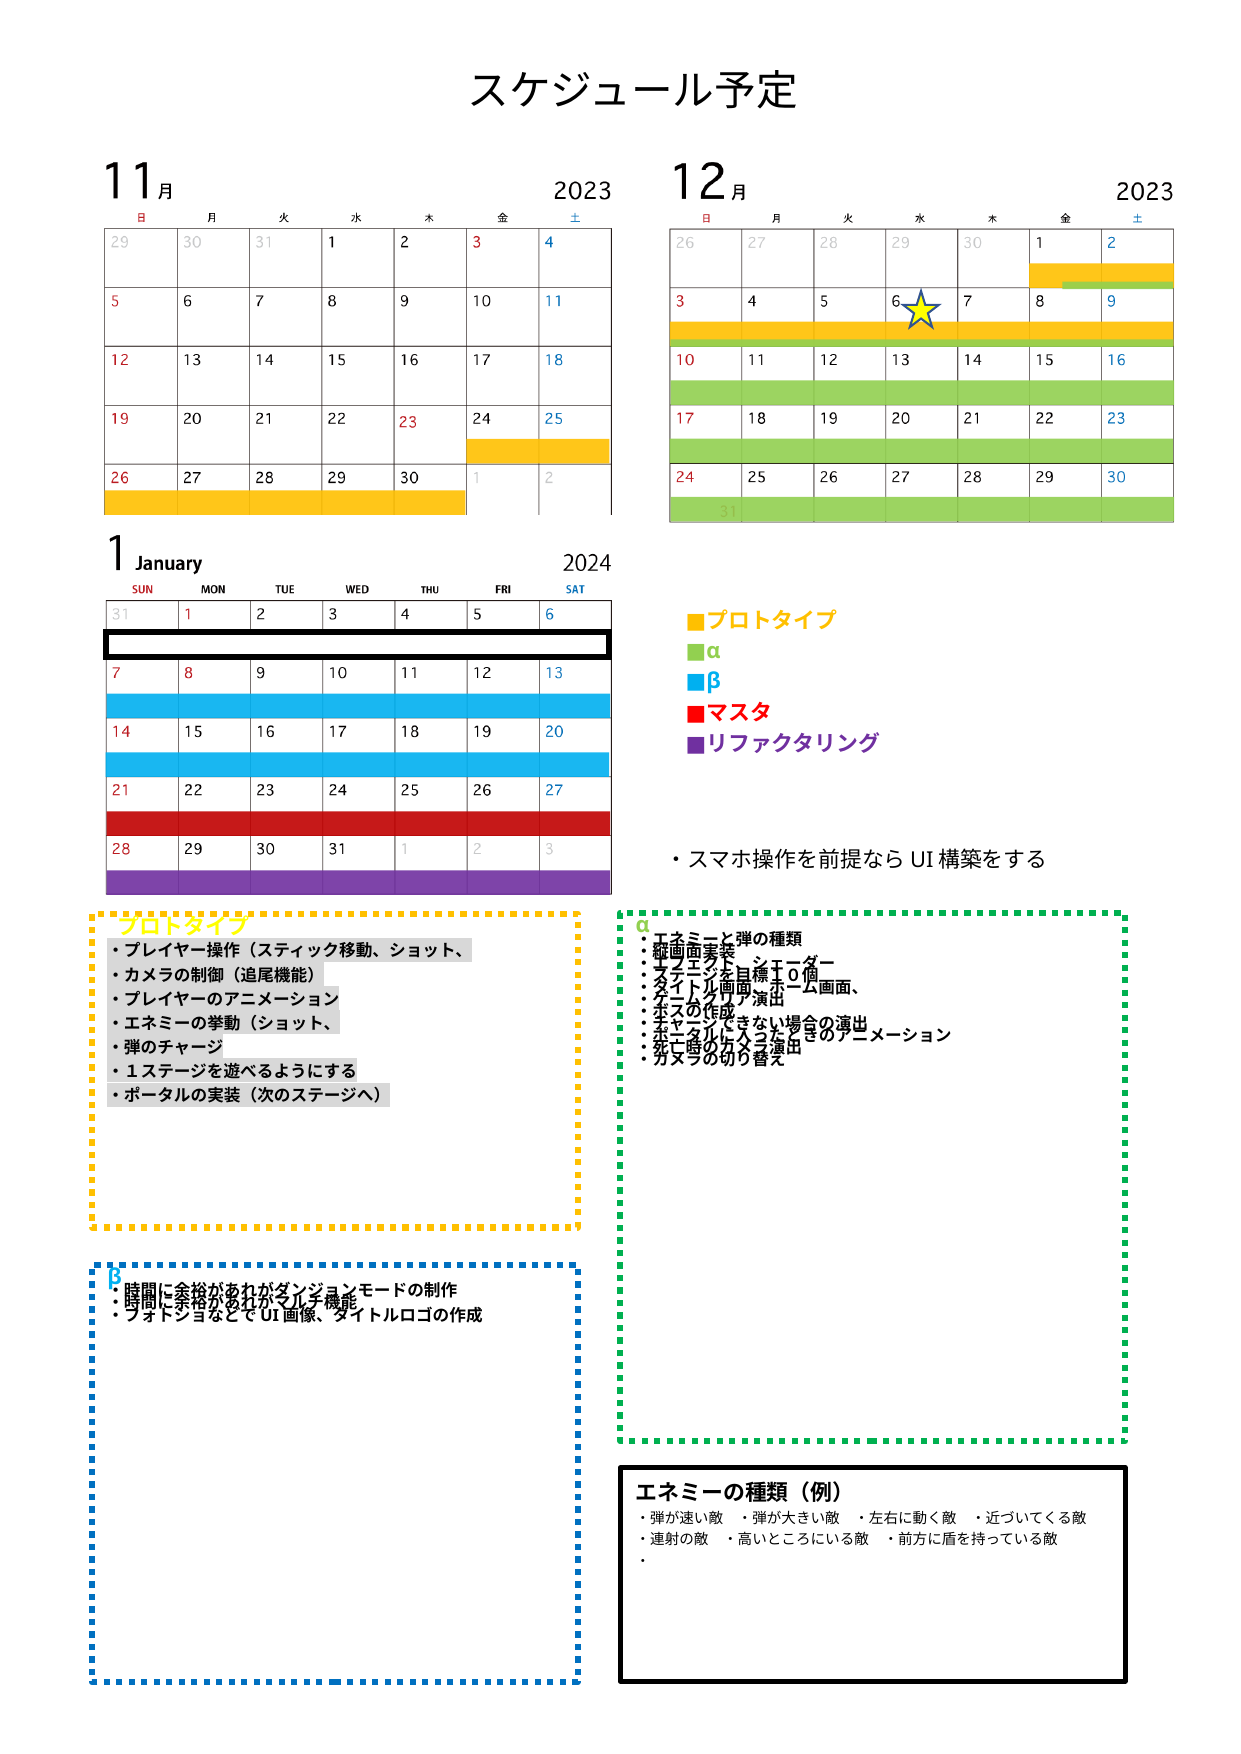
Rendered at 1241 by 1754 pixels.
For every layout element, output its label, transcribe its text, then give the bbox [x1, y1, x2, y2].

picture [73, 143, 1203, 839]
picture [75, 877, 641, 914]
text ・スマホ操作を前提ならUI構築をする [75, 839, 1165, 877]
